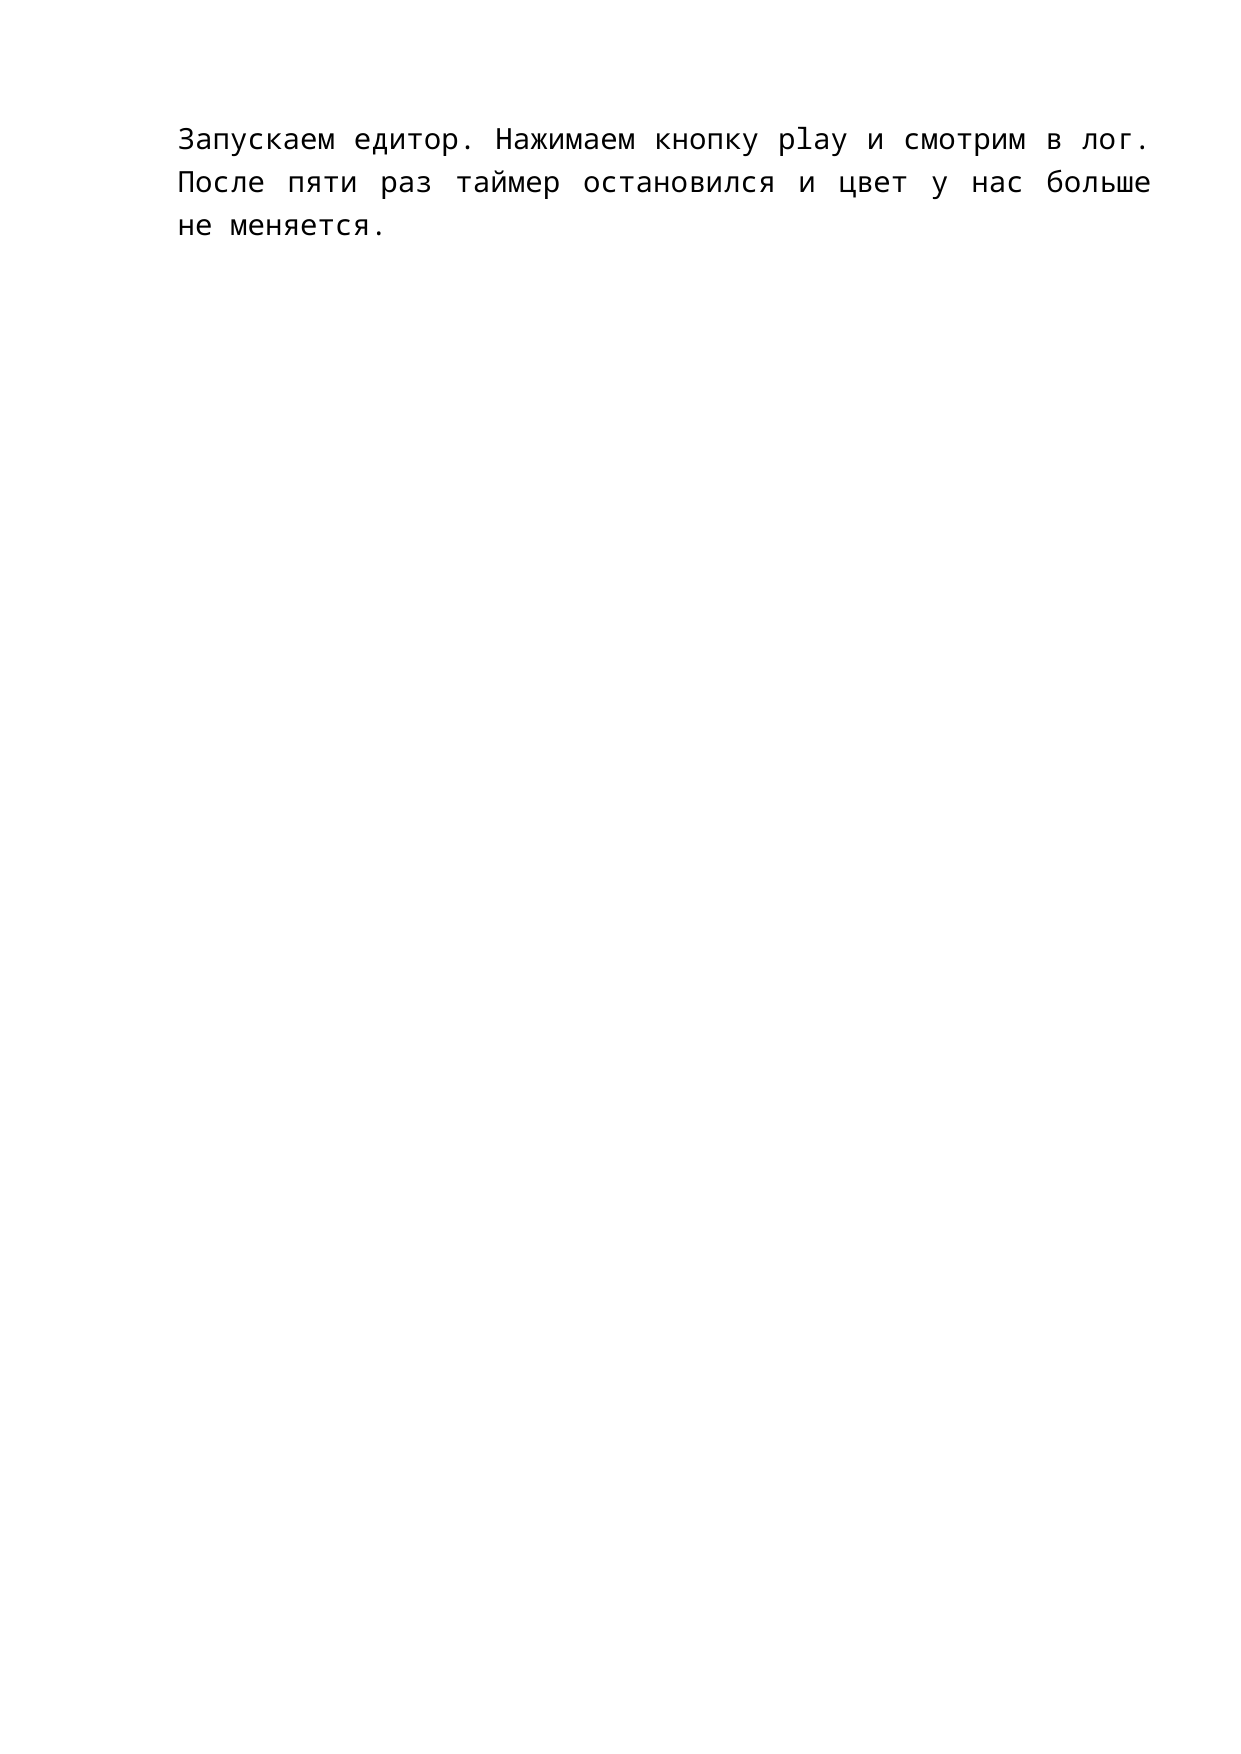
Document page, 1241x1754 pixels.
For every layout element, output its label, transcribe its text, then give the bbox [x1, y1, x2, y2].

text Запускаем едитор. Нажимаем кнопку play и смотрим в лог. После пяти раз таймер остановился и цвет у нас больше не меняется. [177, 118, 1152, 243]
